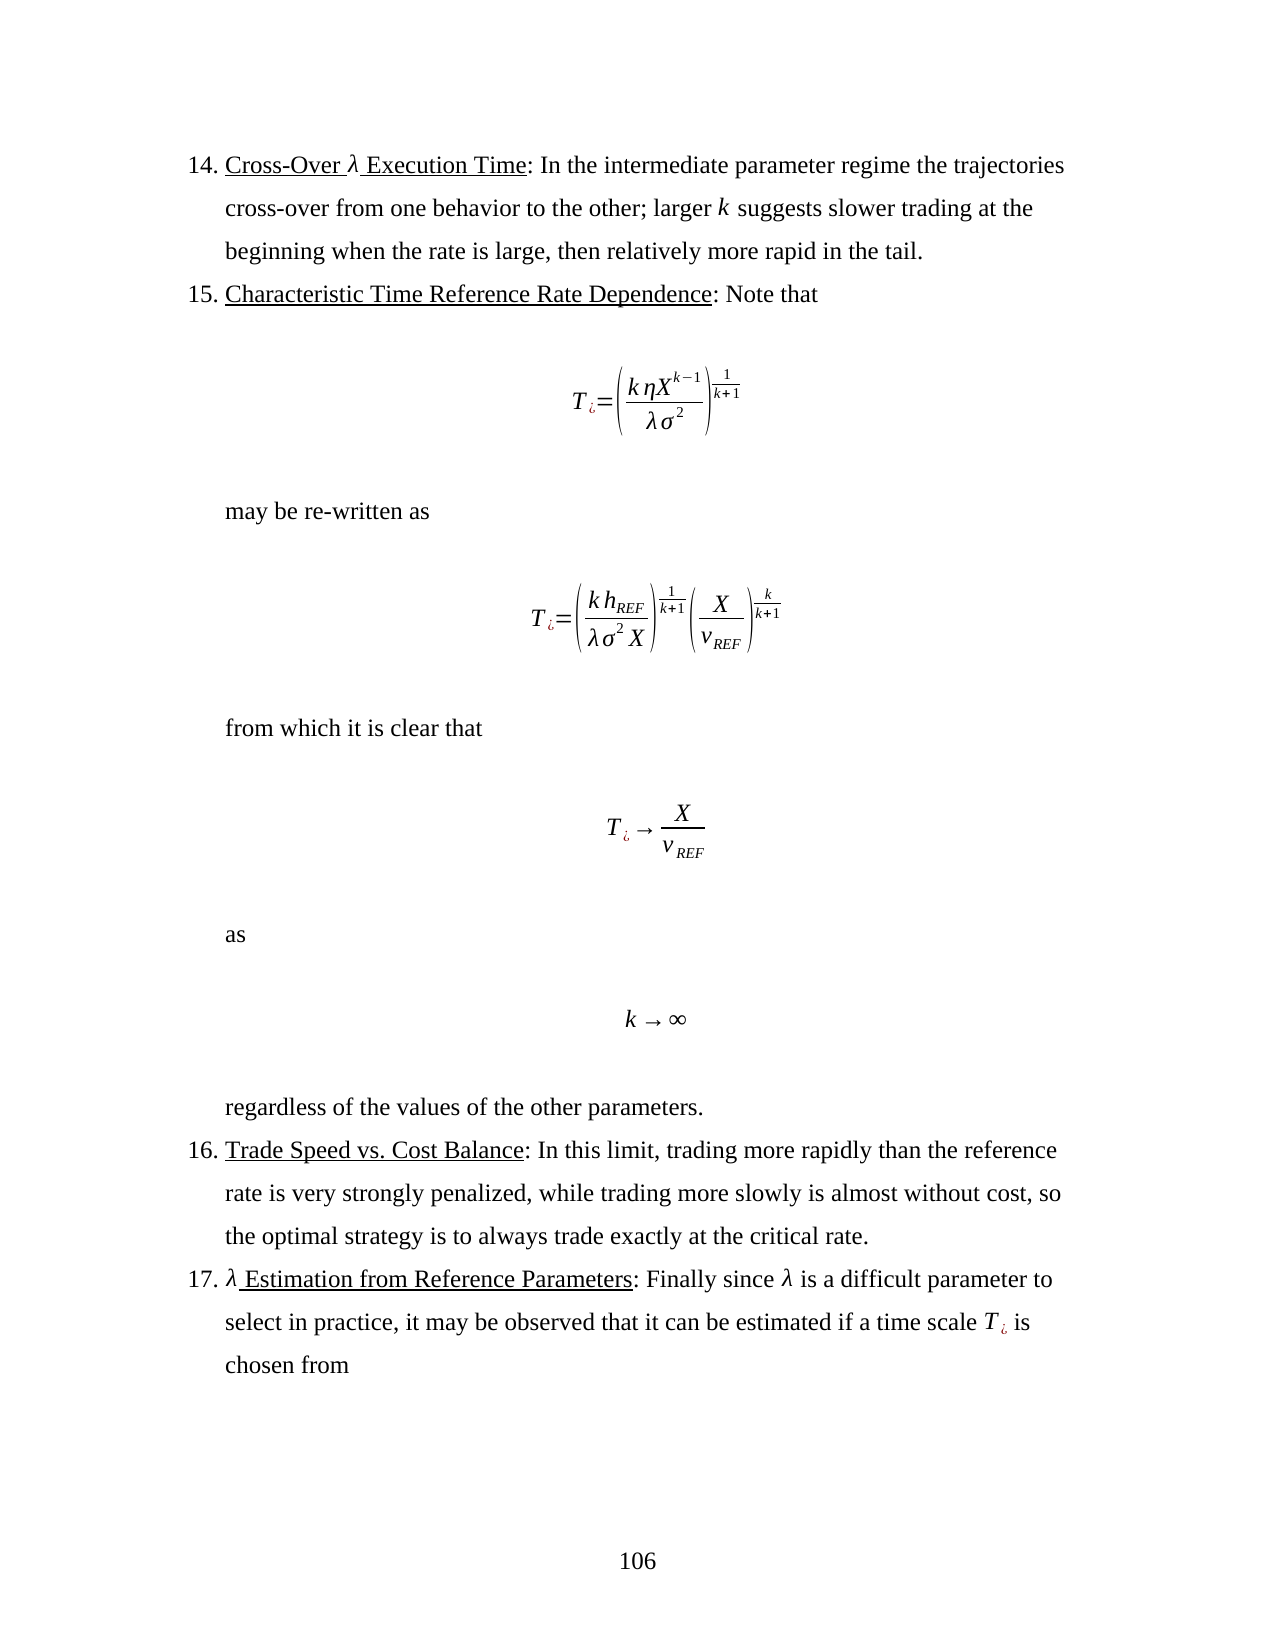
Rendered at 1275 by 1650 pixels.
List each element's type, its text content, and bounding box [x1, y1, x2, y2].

list Cross-Over Execution Time: In the intermediate parameter regime the trajectories cross-over from one behavior to the other; larger suggests slower trading at the beginning when the rate is large, then relatively more rapid in the tail. [187, 150, 1087, 265]
list may be re-written as [225, 496, 1087, 525]
list regardless of the values of the other parameters. [225, 1092, 1087, 1121]
list as [225, 919, 1087, 948]
list Characteristic Time Reference Rate Dependence: Note that [187, 279, 1087, 308]
list Trade Speed vs. Cost Balance: In this limit, trading more rapidly than the reference rate is very strongly penalized, while trading more slowly is almost without cost, so the optimal strategy is to always trade exactly at the critical rate. [187, 1135, 1087, 1250]
list from which it is clear that [225, 713, 1087, 742]
list Estimation from Reference Parameters: Finally since is a difficult parameter to select in practice, it may be observed that it can be estimated if a time scale is chosen from [187, 1264, 1087, 1379]
